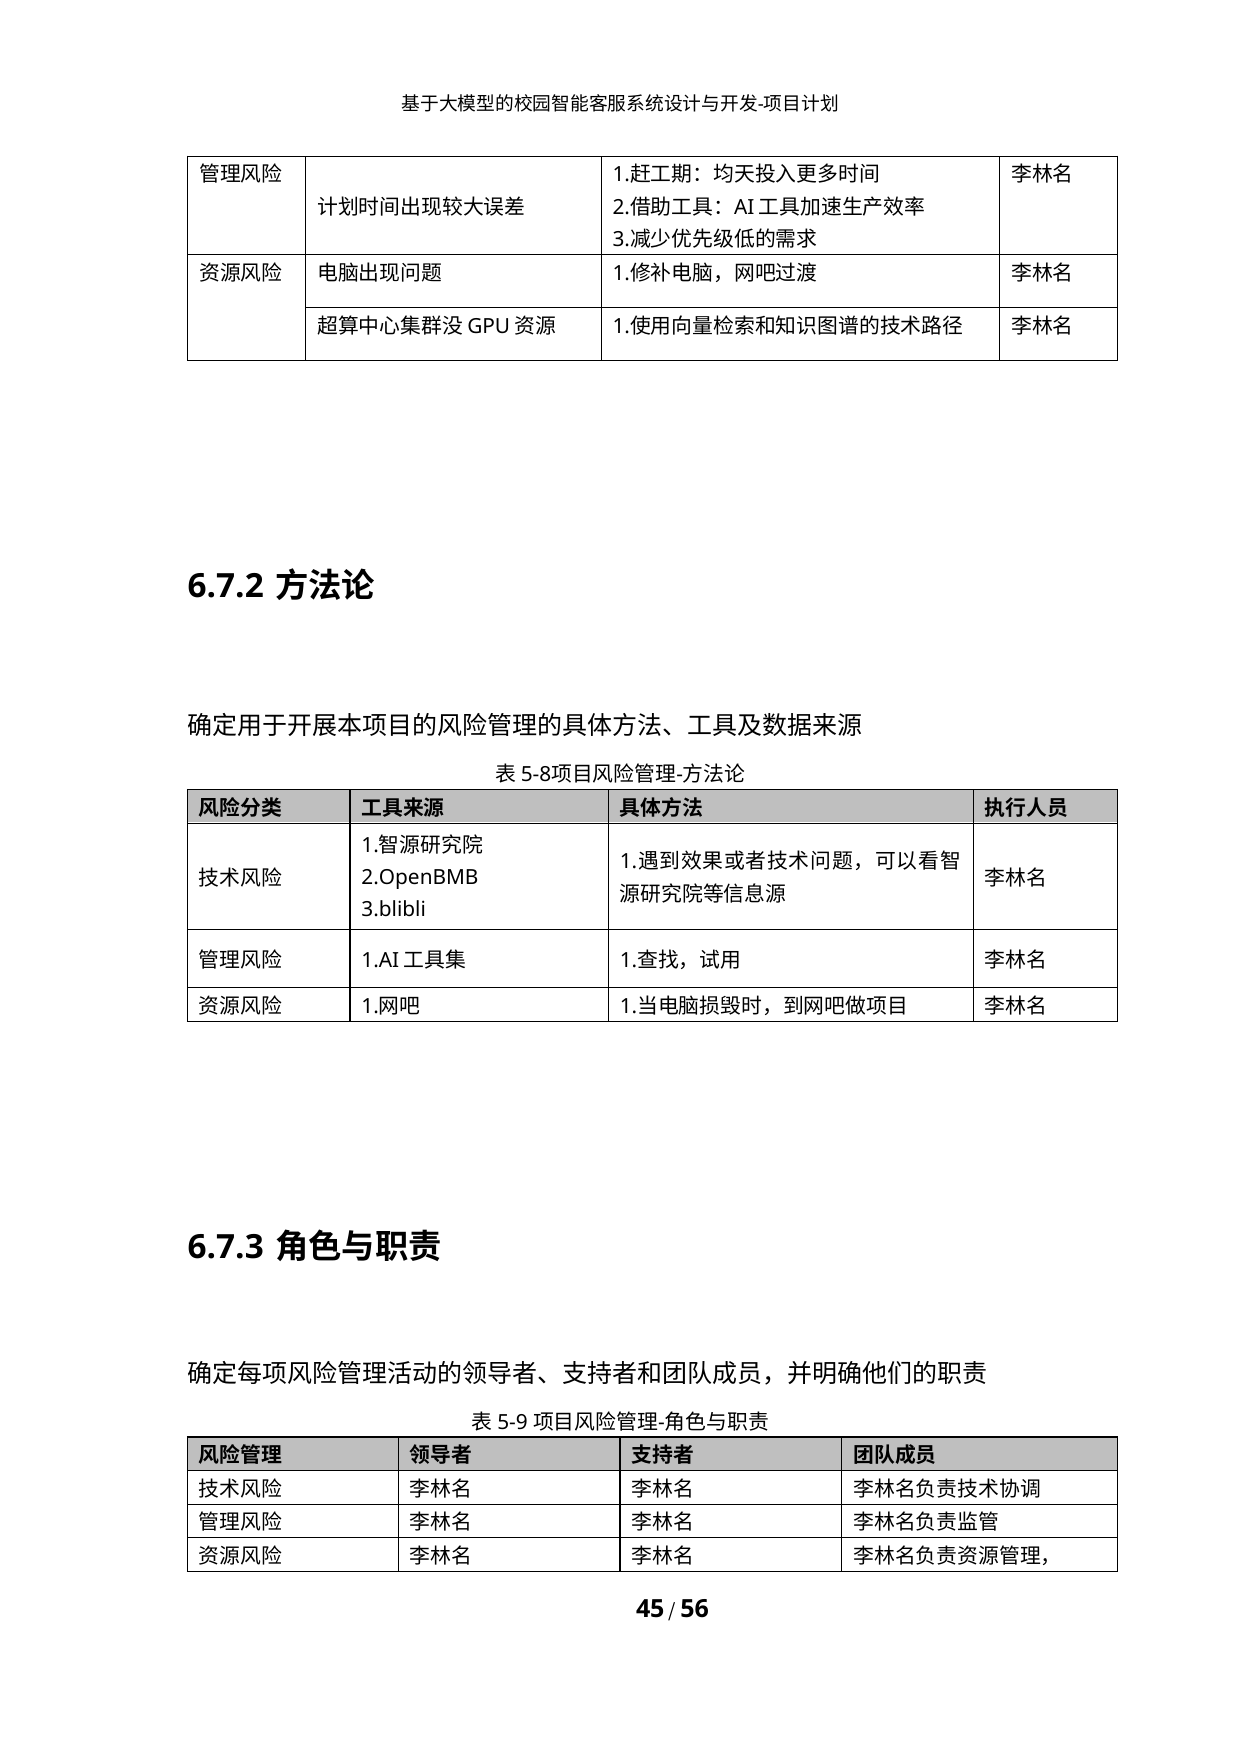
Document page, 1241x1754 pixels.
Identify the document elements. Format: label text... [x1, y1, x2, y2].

table_cell 超算中心集群没GPU资源 [306, 308, 601, 360]
table_header 执行人员 [974, 790, 1117, 822]
table_cell 管理风险 [188, 930, 349, 987]
table_cell 李林名 [399, 1505, 619, 1537]
table_cell 1.智源研究院 2.OpenBMB 3.blibli [351, 824, 608, 929]
table_cell 1.修补电脑，网吧过渡 [602, 255, 999, 307]
table_header 具体方法 [609, 790, 973, 822]
table_cell 资源风险 [188, 1538, 398, 1571]
table_header 团队成员 [842, 1438, 1117, 1470]
table_cell 李林名 [399, 1471, 619, 1503]
table_cell 李林名 [399, 1538, 619, 1571]
table_cell 电脑出现问题 [306, 255, 601, 307]
subtitle 方法论 [187, 551, 1053, 616]
table_cell 李林名负责监管 [842, 1505, 1117, 1537]
table_cell 1.使用向量检索和知识图谱的技术路径 [602, 308, 999, 360]
text 确定用于开展本项目的风险管理的具体方法、工具及数据来源 [187, 691, 1053, 756]
table_header 工具来源 [351, 790, 608, 822]
table_cell 计划时间出现较大误差 [306, 157, 601, 254]
text 确定每项风险管理活动的领导者、支持者和团队成员，并明确他们的职责 [187, 1339, 1053, 1404]
table_cell 管理风险 [188, 157, 305, 254]
table_cell 1.AI工具集 [351, 930, 608, 987]
table_cell 李林名负责技术协调 [842, 1471, 1117, 1503]
table_cell 李林名 [974, 930, 1117, 987]
table_cell 管理风险 [188, 1505, 398, 1537]
table_header 风险分类 [188, 790, 349, 822]
table_header 支持者 [621, 1438, 841, 1470]
table_cell 李林名 [621, 1505, 841, 1537]
table_cell 李林名 [1000, 157, 1117, 254]
table_cell 资源风险 [188, 255, 305, 360]
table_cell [842, 1538, 1117, 1571]
table_cell 李林名 [1000, 308, 1117, 360]
table_cell 李林名 [974, 988, 1117, 1021]
table_cell 资源风险 [188, 988, 349, 1021]
table_cell 李林名 [1000, 255, 1117, 307]
table_cell 1.网吧 [351, 988, 608, 1021]
table_cell 1.查找，试用 [609, 930, 973, 987]
table_cell 1.当电脑损毁时，到网吧做项目 [609, 988, 973, 1021]
table_cell 李林名 [974, 824, 1117, 929]
subtitle 角色与职责 [187, 1211, 1053, 1276]
table_header 风险管理 [188, 1438, 398, 1470]
table_cell 1.遇到效果或者技术问题，可以看智源研究院等信息源 [609, 824, 973, 929]
table_header 领导者 [399, 1438, 619, 1470]
table_cell 1.赶工期：均天投入更多时间 2.借助工具：AI工具加速生产效率 3.减少优先级低的需求 [602, 157, 999, 254]
table_cell 技术风险 [188, 824, 349, 929]
table_cell 技术风险 [188, 1471, 398, 1503]
table_cell 李林名 [621, 1471, 841, 1503]
table_cell 李林名 [621, 1538, 841, 1571]
